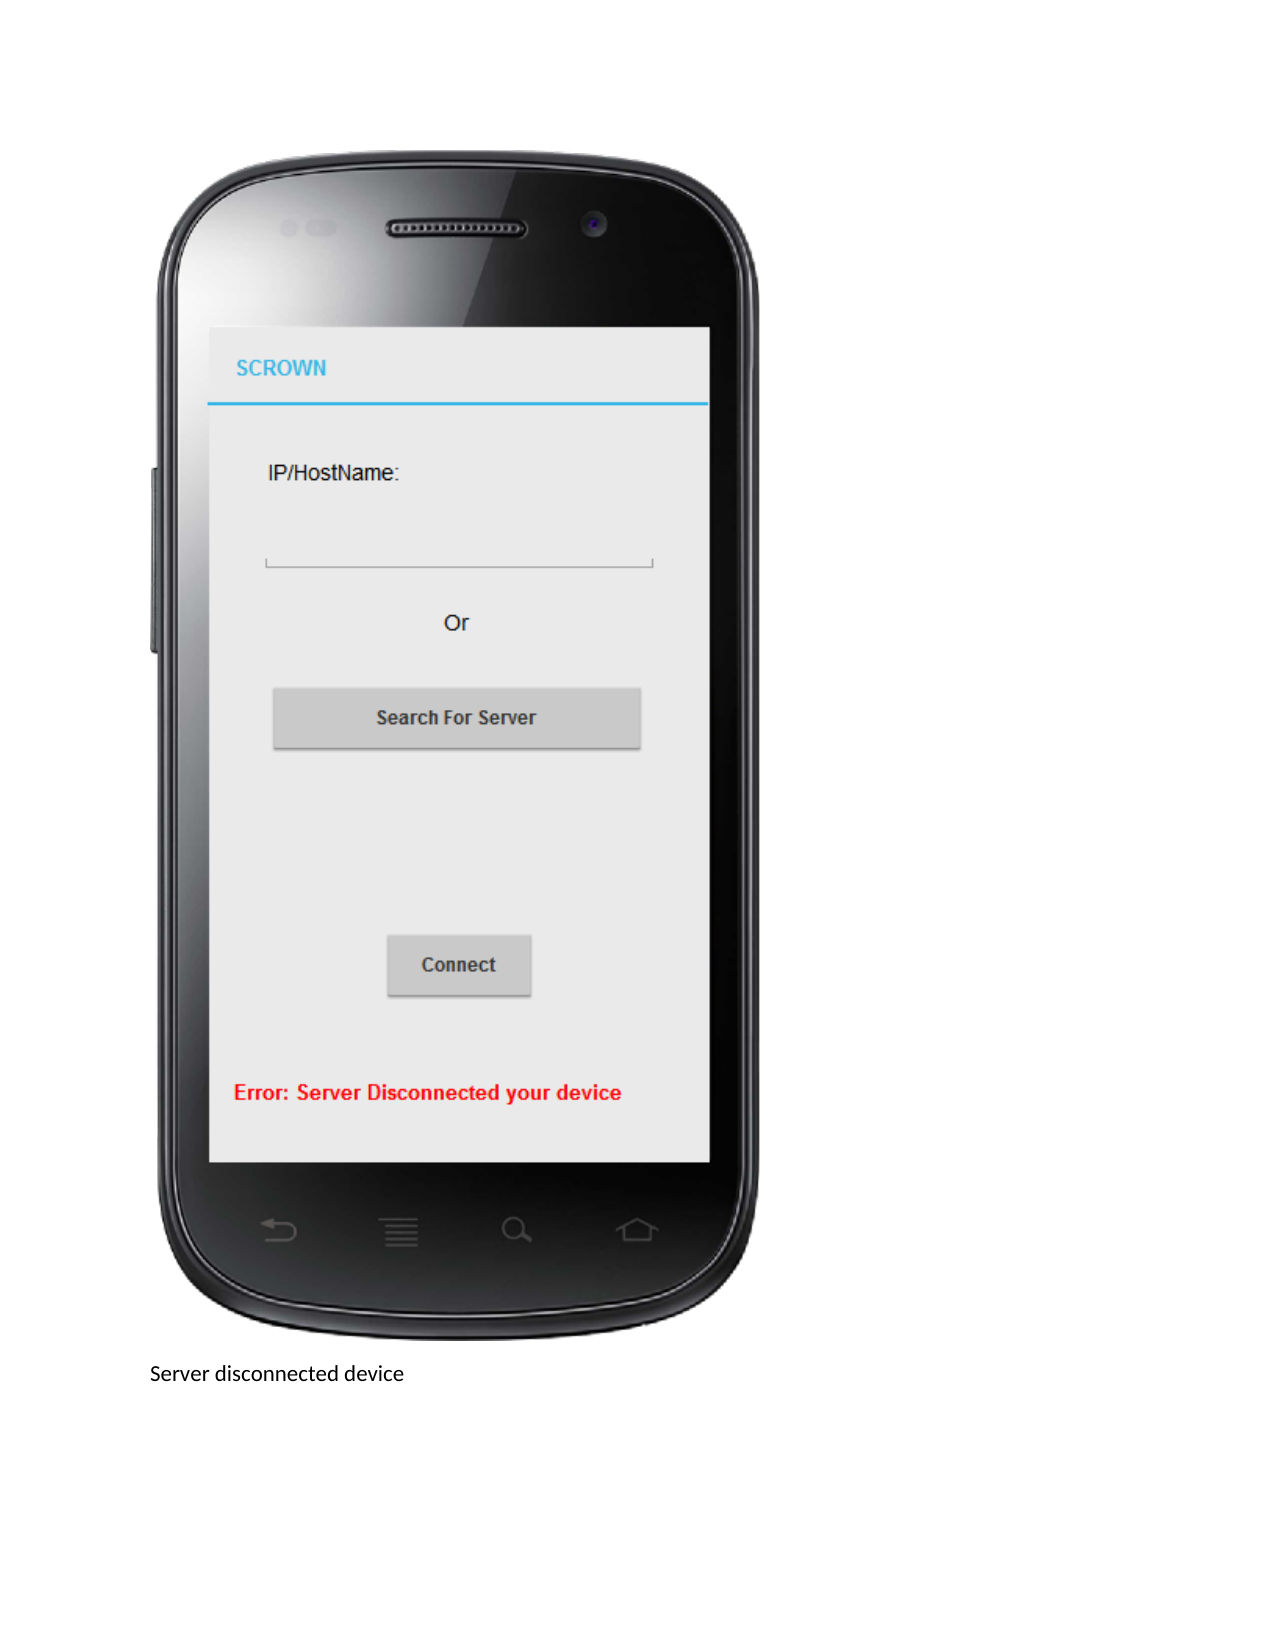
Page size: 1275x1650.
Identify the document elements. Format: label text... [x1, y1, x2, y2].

text Server disconnected device [150, 1359, 1125, 1387]
picture [150, 150, 760, 1341]
